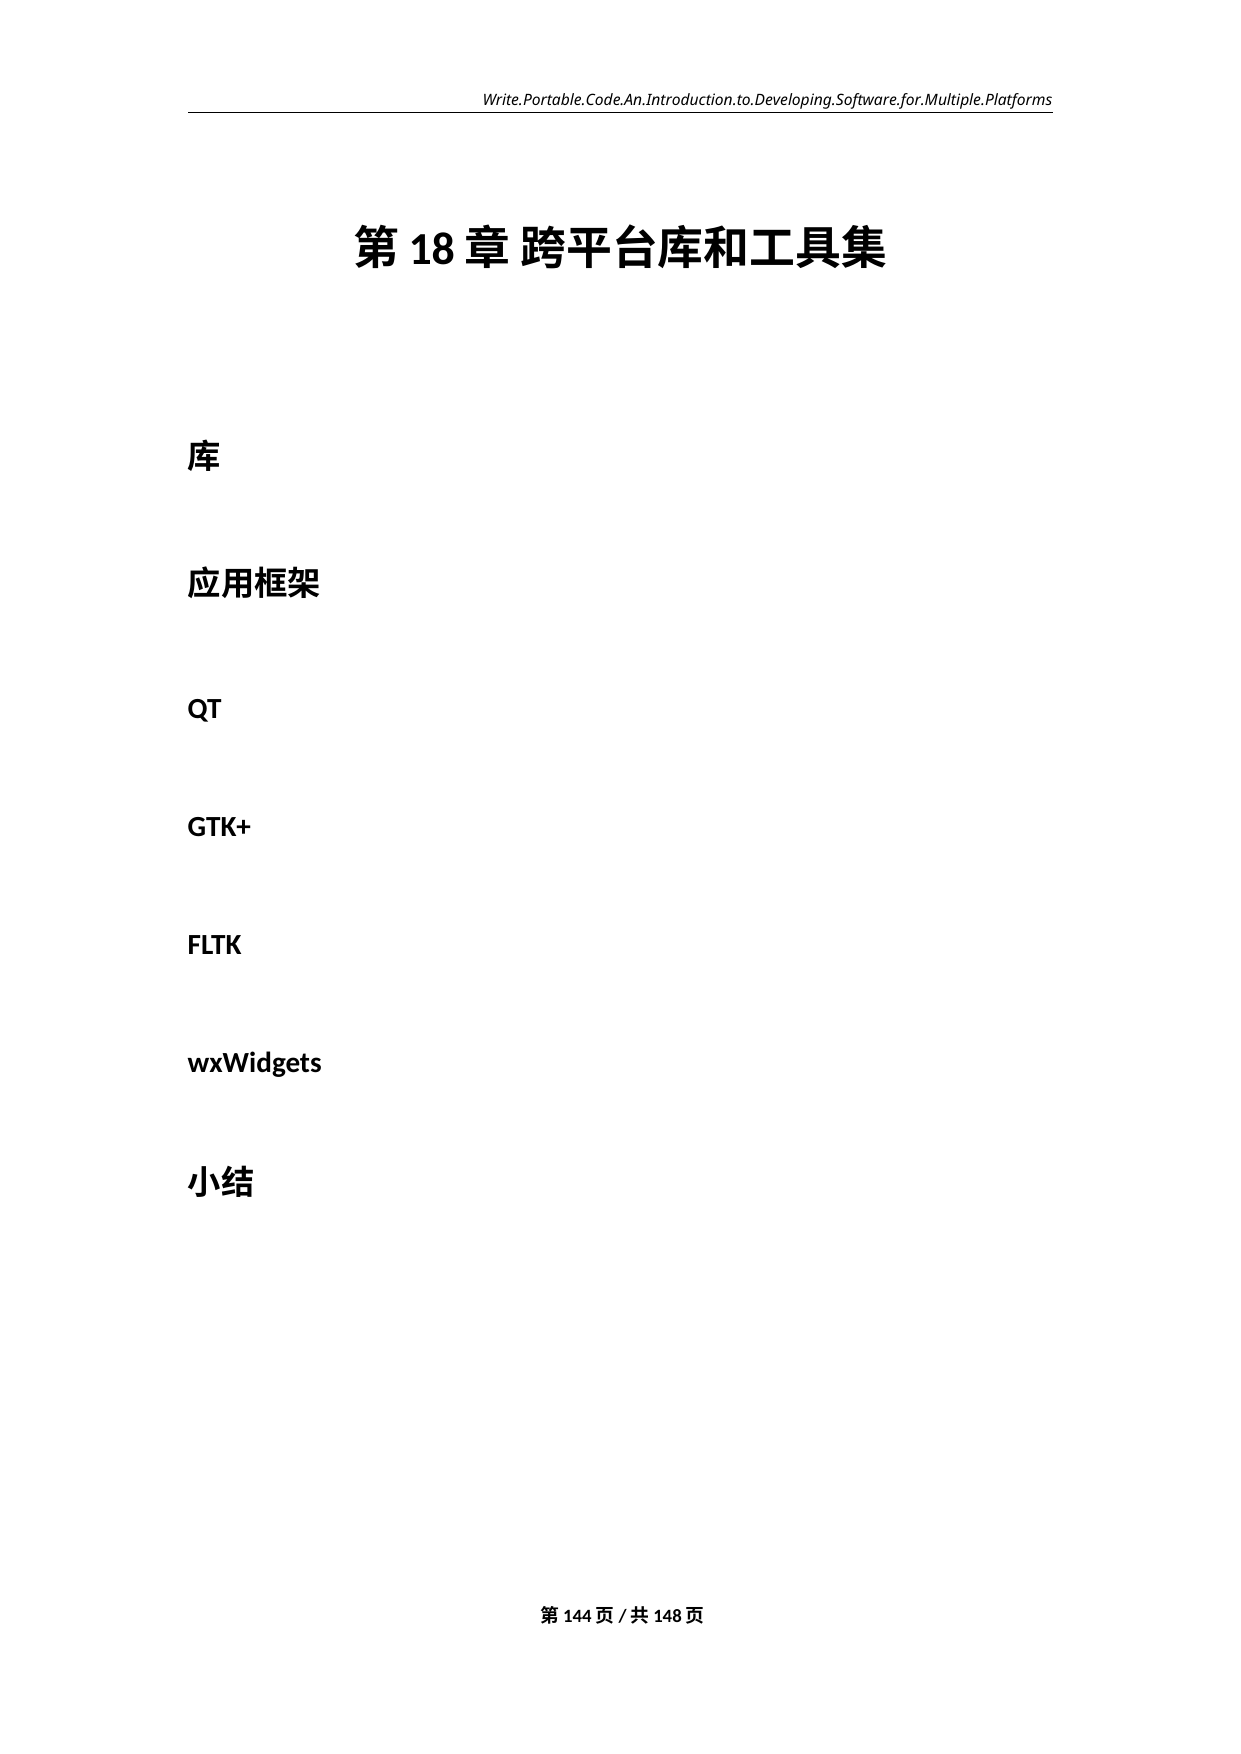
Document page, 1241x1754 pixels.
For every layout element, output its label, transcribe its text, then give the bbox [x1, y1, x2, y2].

subtitle GTK+ [187, 793, 1053, 858]
subtitle wxWidgets [187, 1029, 1053, 1094]
subtitle QT [187, 675, 1053, 740]
subtitle 第18章 跨平台库和工具集 [187, 196, 1053, 293]
subtitle 小结 [187, 1147, 1053, 1212]
subtitle 应用框架 [187, 548, 1053, 613]
subtitle 库 [187, 421, 1053, 486]
subtitle FLTK [187, 911, 1053, 976]
